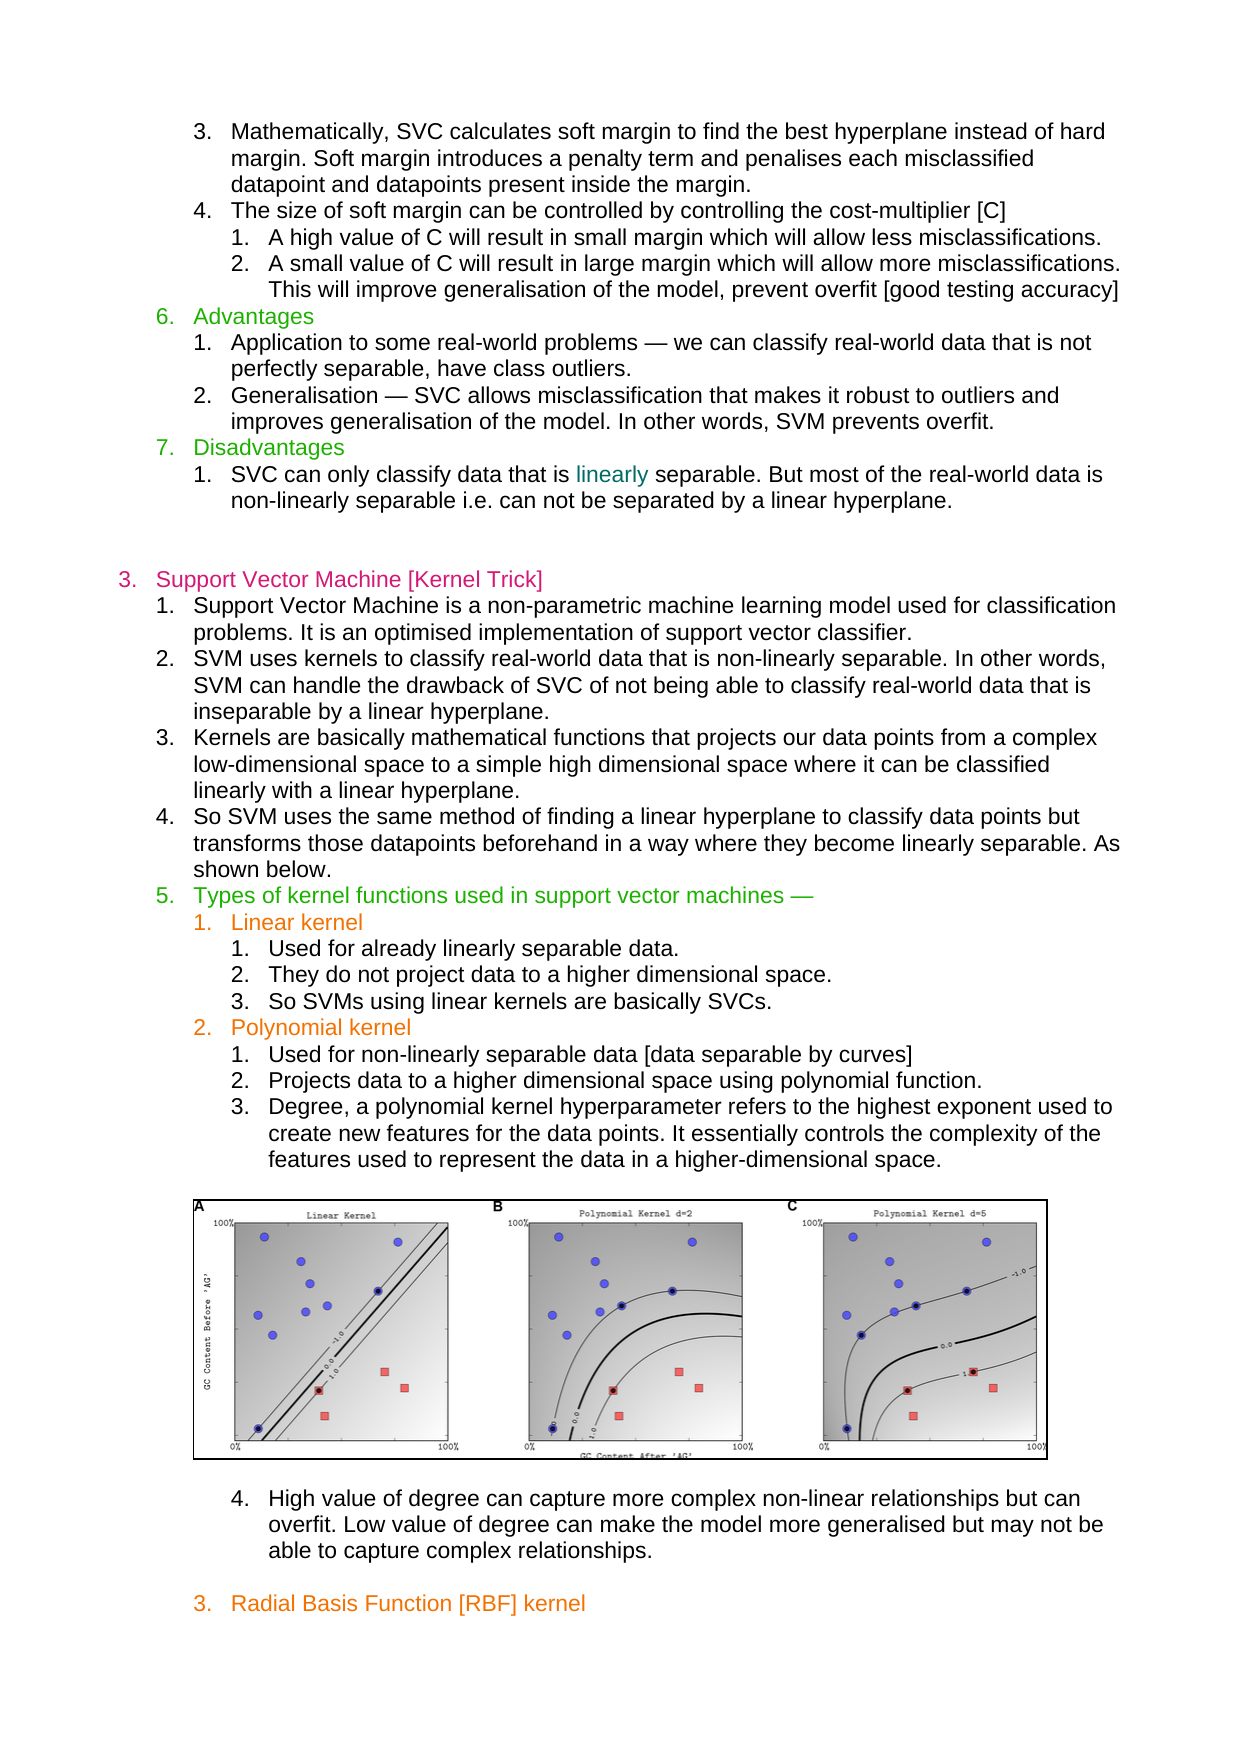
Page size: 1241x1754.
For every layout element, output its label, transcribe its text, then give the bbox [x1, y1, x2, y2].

list Support Vector Machine [Kernel Trick] [118, 566, 1122, 592]
list SVC can only classify data that is linearly separable. But most of the real-world data is non-linearly separable i.e. can not be separated by a linear hyperplane. [193, 461, 1122, 513]
list Kernels are basically mathematical functions that projects our data points from a complex low-dimensional space to a simple high dimensional space where it can be classified linearly with a linear hyperplane. [156, 724, 1122, 803]
list A high value of C will result in small margin which will allow less misclassifications. [231, 223, 1122, 250]
list SVM uses kernels to classify real-world data that is non-linearly separable. In other words, SVM can handle the drawback of SVC of not being able to classify real-world data that is inseparable by a linear hyperplane. [156, 645, 1122, 724]
list Degree, a polynomial kernel hyperparameter refers to the highest exponent used to create new features for the data points. It essentially controls the complexity of the features used to represent the data in a higher-dimensional space. [231, 1093, 1122, 1172]
list So SVMs using linear kernels are basically SVCs. [231, 988, 1122, 1014]
list Support Vector Machine is a non-parametric machine learning model used for classification problems. It is an optimised implementation of support vector classifier. [156, 592, 1122, 645]
list Projects data to a higher dimensional space using polynomial function. [231, 1067, 1122, 1093]
list Used for already linearly separable data. [231, 935, 1122, 961]
picture [194, 1201, 1046, 1458]
list Used for non-linearly separable data [data separable by curves] [231, 1041, 1122, 1067]
list Types of kernel functions used in support vector machines — [156, 882, 1122, 909]
list So SVM uses the same method of finding a linear hyperplane to classify data points but transforms those datapoints beforehand in a way where they become linearly separable. As shown below. [156, 803, 1122, 882]
list Polynomial kernel [193, 1014, 1122, 1041]
list They do not project data to a higher dimensional space. [231, 961, 1122, 988]
list Linear kernel [193, 909, 1122, 935]
list Radial Basis Function [RBF] kernel [193, 1590, 1122, 1617]
list Disadvantages [156, 434, 1122, 461]
list A small value of C will result in large margin which will allow more misclassifications. This will improve generalisation of the model, prevent overfit [good testing accuracy] [231, 250, 1122, 303]
list The size of soft margin can be controlled by controlling the cost-multiplier [C] [193, 197, 1122, 223]
list Generalisation — SVC allows misclassification that makes it robust to outliers and improves generalisation of the model. In other words, SVM prevents overfit. [193, 382, 1122, 434]
list Mathematically, SVC calculates soft margin to find the best hyperplane instead of hard margin. Soft margin introduces a penalty term and penalises each misclassified datapoint and datapoints present inside the margin. [193, 118, 1122, 197]
list Application to some real-world problems — we can classify real-world data that is not perfectly separable, have class outliers. [193, 329, 1122, 382]
list Advantages [156, 303, 1122, 329]
